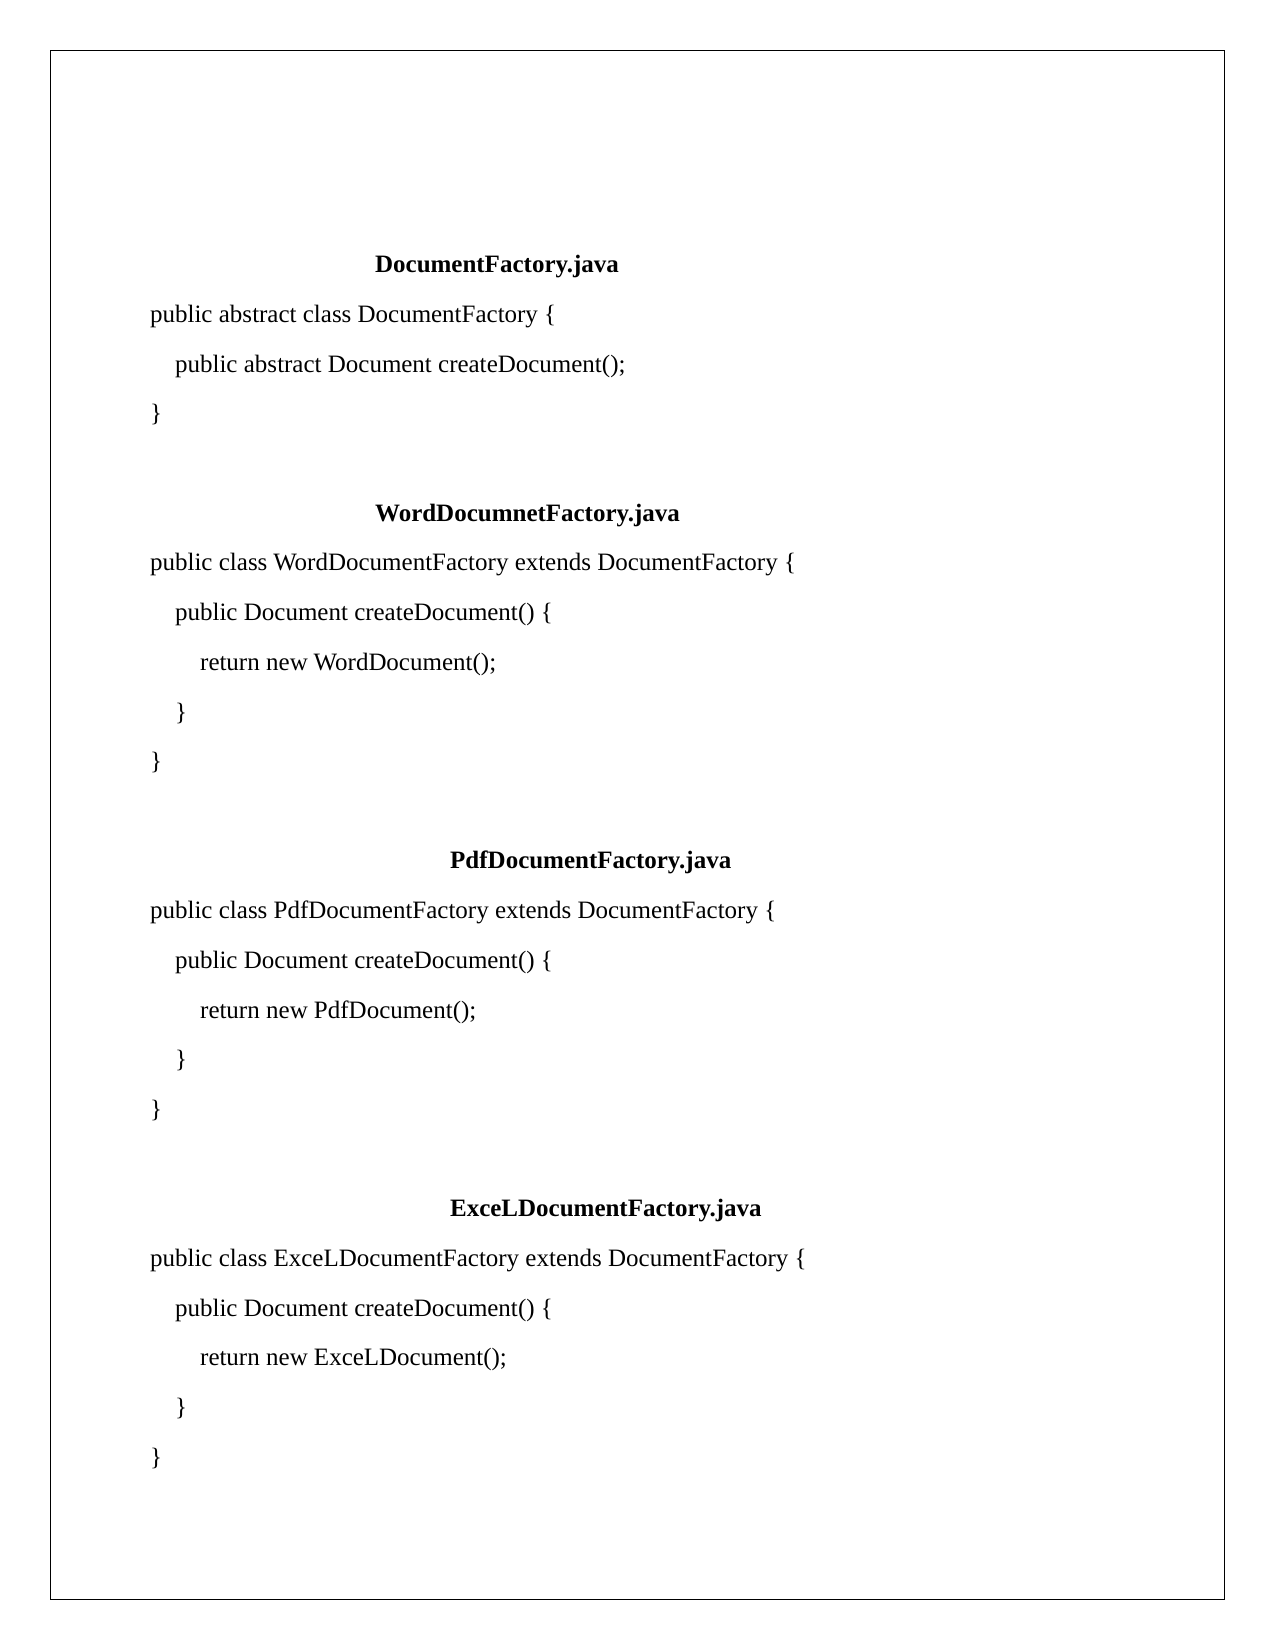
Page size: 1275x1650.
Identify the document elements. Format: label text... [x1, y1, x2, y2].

text public Document createDocument() { [150, 945, 1125, 974]
text } [150, 1094, 1125, 1123]
text } [150, 1442, 1125, 1471]
text return new PdfDocument(); [150, 995, 1125, 1023]
text DocumentFactory.java [150, 249, 1125, 278]
text return new WordDocument(); [150, 647, 1125, 676]
text public class WordDocumentFactory extends DocumentFactory { [150, 547, 1125, 576]
text WordDocumnetFactory.java [150, 498, 1125, 527]
text public abstract Document createDocument(); [150, 349, 1125, 377]
text } [150, 697, 1125, 725]
text } [150, 1044, 1125, 1073]
text } [150, 1392, 1125, 1421]
text ExceLDocumentFactory.java [150, 1193, 1125, 1222]
text public class PdfDocumentFactory extends DocumentFactory { [150, 895, 1125, 924]
text public abstract class DocumentFactory { [150, 299, 1125, 328]
text PdfDocumentFactory.java [150, 846, 1125, 874]
text } [150, 398, 1125, 427]
text return new ExceLDocument(); [150, 1342, 1125, 1371]
text public Document createDocument() { [150, 1293, 1125, 1322]
text public Document createDocument() { [150, 597, 1125, 626]
text public class ExceLDocumentFactory extends DocumentFactory { [150, 1243, 1125, 1272]
text } [150, 746, 1125, 775]
